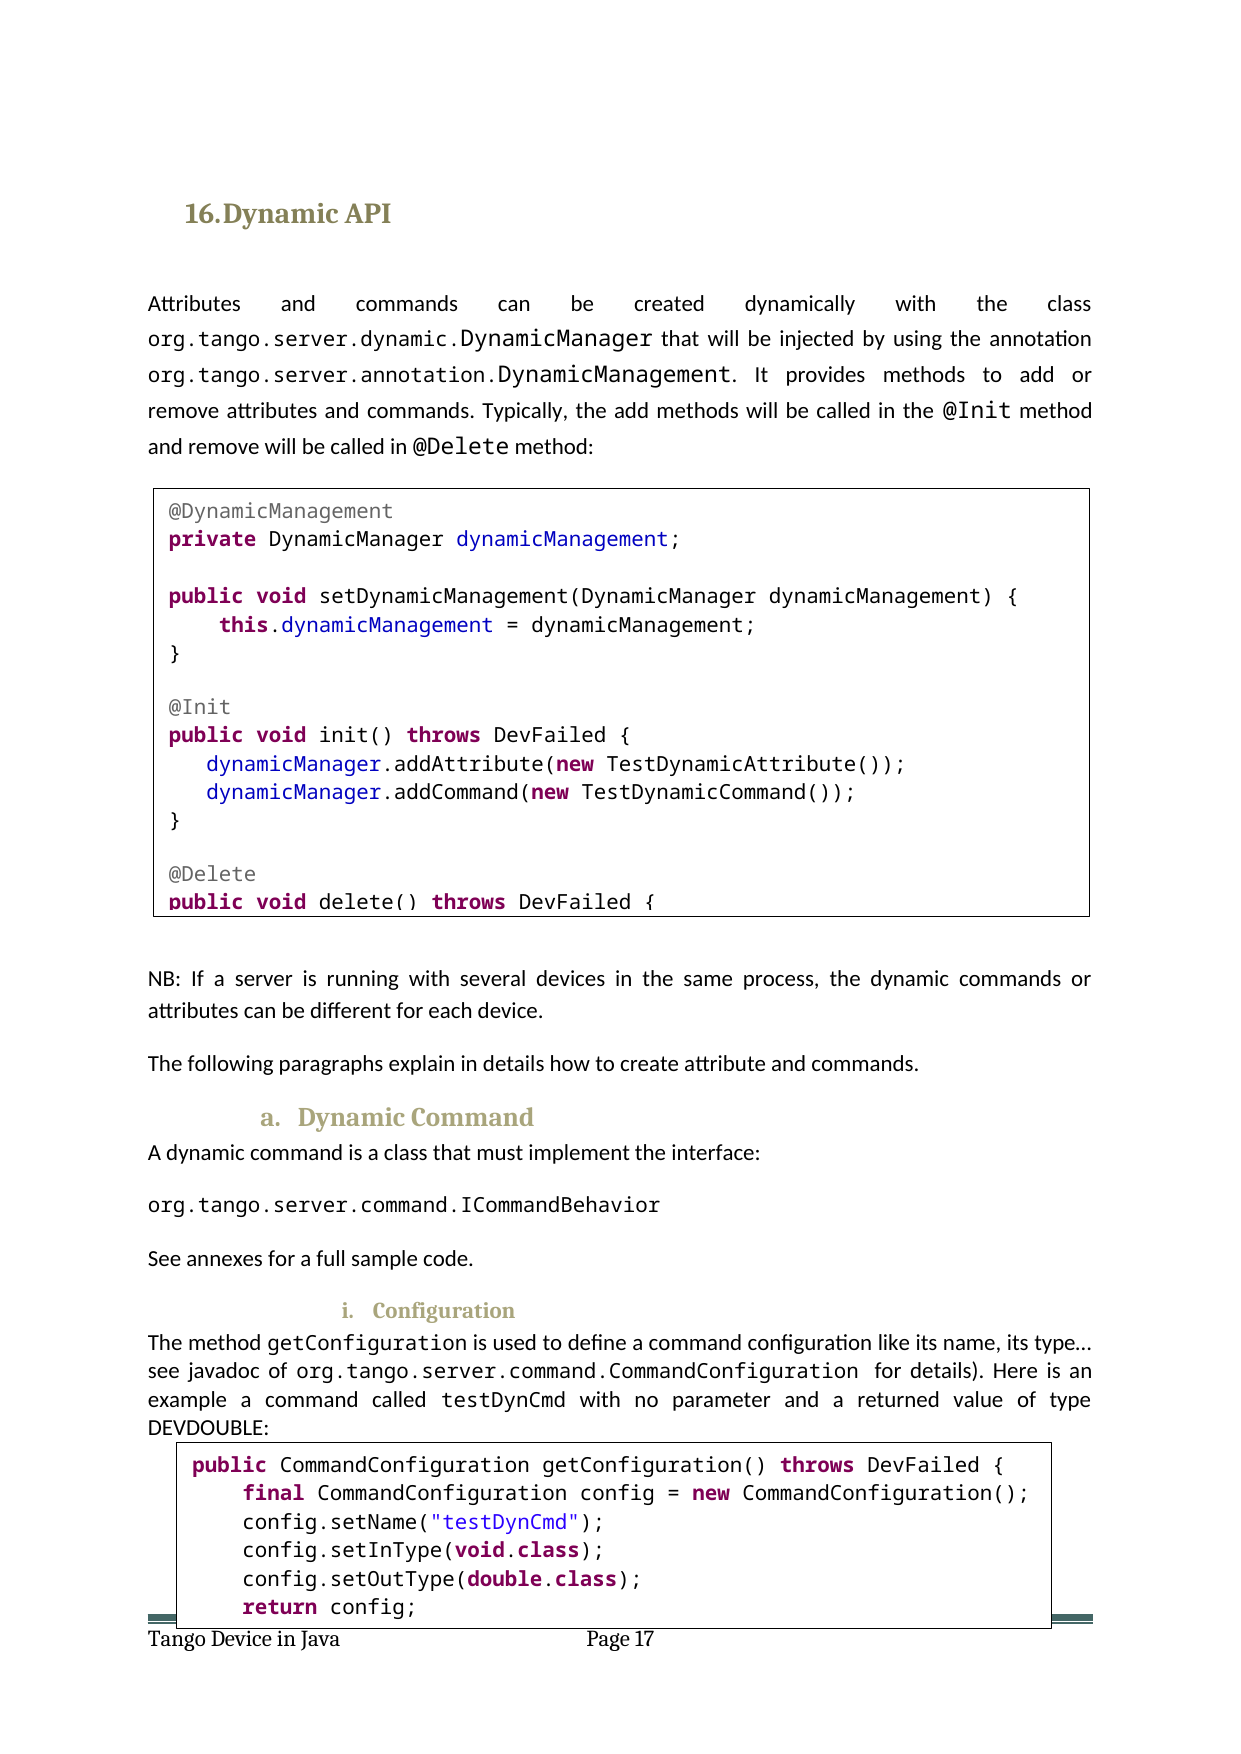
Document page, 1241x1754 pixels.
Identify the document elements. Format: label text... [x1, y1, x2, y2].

text Attributes and commands can be created dynamically with the class org.tango.server.dynamic.DynamicManager that will be injected by using the annotation org.tango.server.annotation.DynamicManagement. It provides methods to add or remove attributes and commands. Typically, the add methods will be called in the @Init method and remove will be called in @Delete method: [148, 289, 1093, 461]
subtitle Configuration [354, 1298, 1093, 1324]
text The following paragraphs explain in details how to create attribute and commands. [148, 1049, 1093, 1077]
text A dynamic command is a class that must implement the interface: [148, 1138, 1093, 1166]
subtitle Dynamic Command [260, 1102, 1093, 1133]
text org.tango.server.command.ICommandBehavior [148, 1191, 1093, 1219]
text NB: If a server is running with several devices in the same process, the dynamic commands or attributes can be different for each device. [148, 964, 1093, 1024]
text The method getConfiguration is used to define a command configuration like its name, its type… see javadoc of org.tango.server.command.CommandConfiguration for details). Here is an example a command called testDynCmd with no parameter and a returned value of type DEVDOUBLE: [148, 1328, 1093, 1441]
text See annexes for a full sample code. [148, 1244, 1093, 1273]
subtitle Dynamic API [185, 198, 1093, 231]
